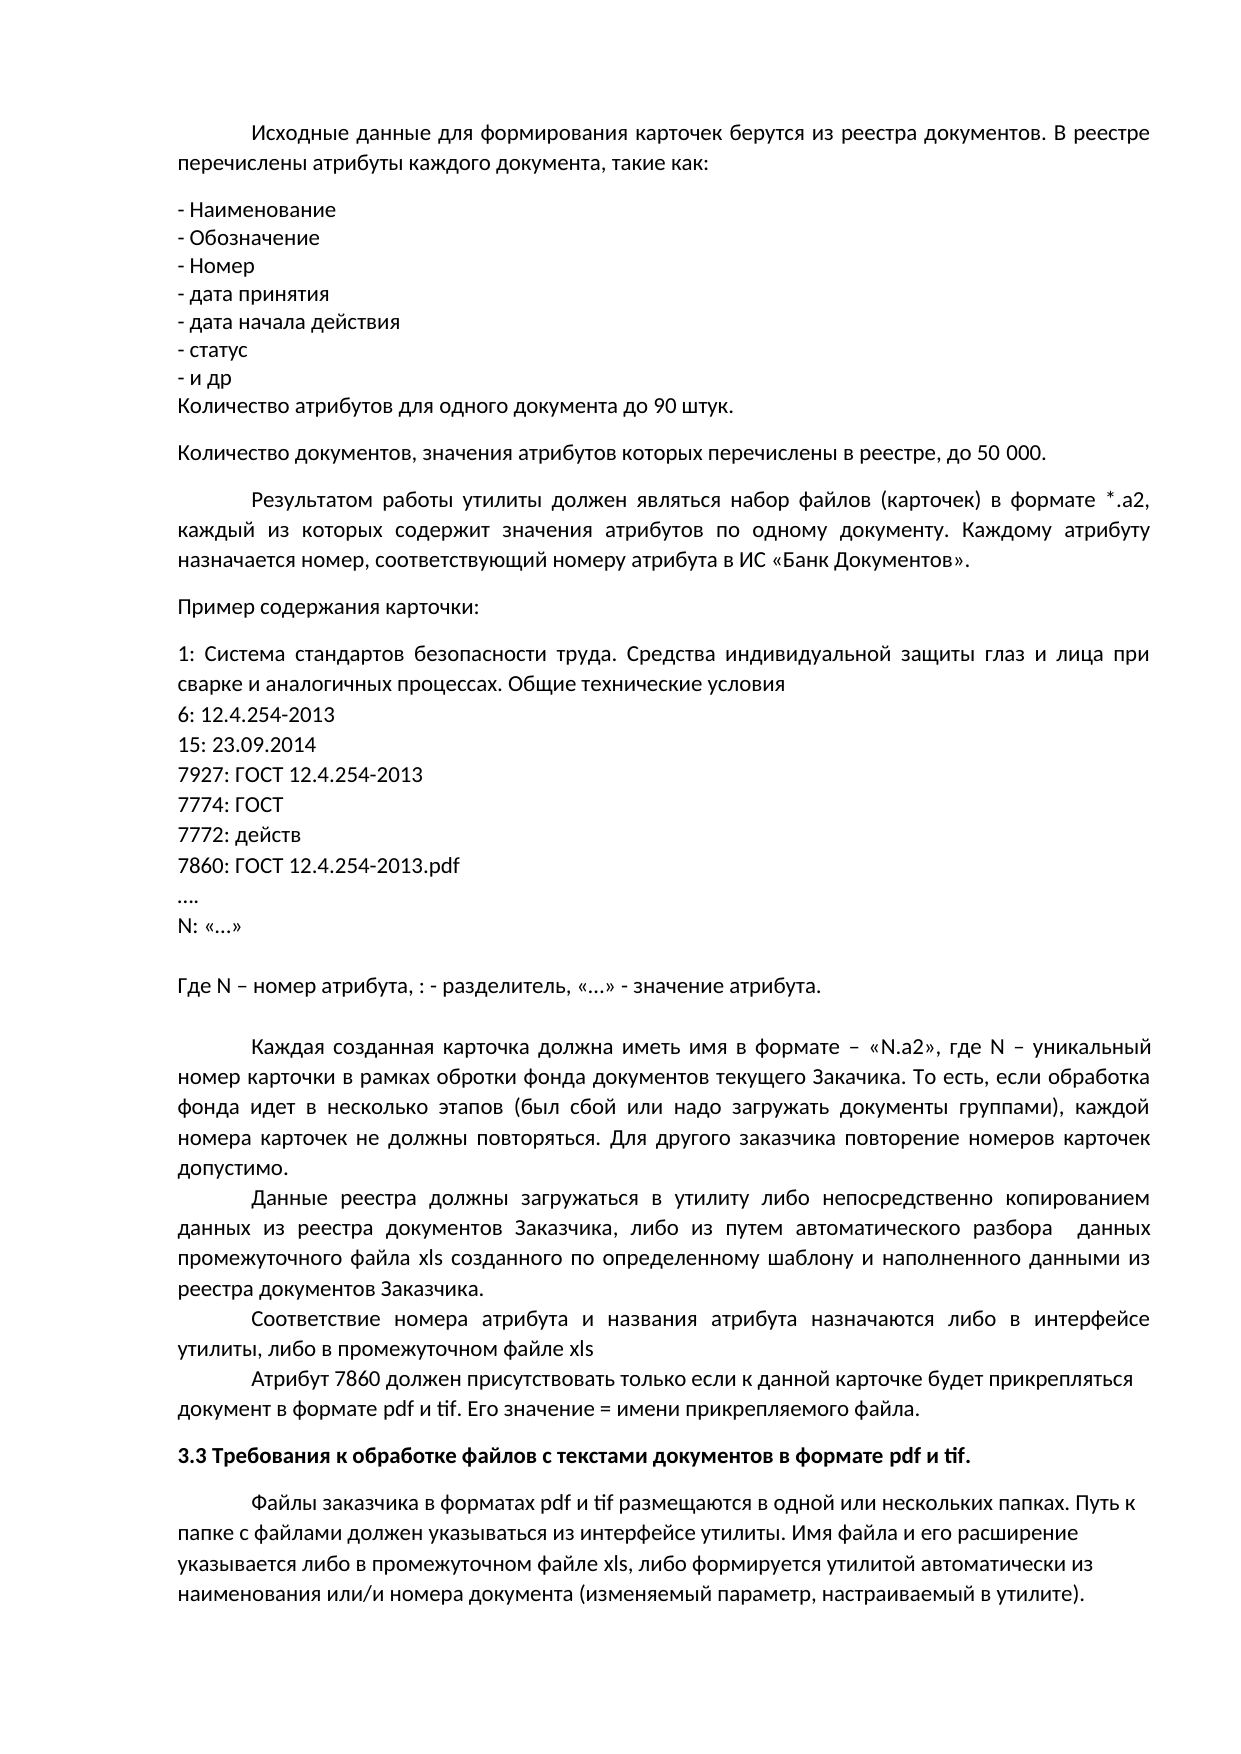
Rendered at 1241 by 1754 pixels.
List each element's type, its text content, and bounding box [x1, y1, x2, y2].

text Пример содержания карточки: [177, 592, 1152, 620]
text Количество атрибутов для одного документа до 90 штук. [177, 391, 1152, 419]
text - и др [177, 363, 1152, 391]
text 1: Система стандартов безопасности труда. Средства индивидуальной защиты глаз и лица при сварке и аналогичных процессах. Общие технические условия [177, 639, 1152, 697]
text N: «…» [177, 911, 1152, 939]
text Атрибут 7860 должен присутствовать только если к данной карточке будет прикрепляться документ в формате pdf и tif. Его значение = имени прикрепляемого файла. [177, 1364, 1152, 1422]
text Результатом работы утилиты должен являться набор файлов (карточек) в формате *.а2, каждый из которых содержит значения атрибутов по одному документу. Каждому атрибуту назначается номер, соответствующий номеру атрибута в ИС «Банк Документов». [177, 485, 1152, 573]
text …. [177, 881, 1152, 909]
text Исходные данные для формирования карточек берутся из реестра документов. В реестре перечислены атрибуты каждого документа, такие как: [177, 118, 1152, 176]
text - Наименование [177, 195, 1152, 223]
text Данные реестра должны загружаться в утилиту либо непосредственно копированием данных из реестра документов Заказчика, либо из путем автоматического разбора данных промежуточного файла xls созданного по определенному шаблону и наполненного данными из реестра документов Заказчика. [177, 1183, 1152, 1302]
text 3.3 Требования к обработке файлов с текстами документов в формате pdf и tif. [177, 1441, 1152, 1469]
text Соответствие номера атрибута и названия атрибута назначаются либо в интерфейсе утилиты, либо в промежуточном файле xls [177, 1304, 1152, 1362]
text 7860: ГОСТ 12.4.254-2013.pdf [177, 851, 1152, 879]
text 15: 23.09.2014 [177, 730, 1152, 758]
text Файлы заказчика в форматах pdf и tif размещаются в одной или нескольких папках. Путь к папке с файлами должен указываться из интерфейсе утилиты. Имя файла и его расширение указывается либо в промежуточном файле xls, либо формируется утилитой автоматически из наименования или/и номера документа (изменяемый параметр, настраиваемый в утилите). [177, 1488, 1152, 1607]
text 7774: ГОСТ [177, 790, 1152, 818]
text - дата принятия [177, 279, 1152, 307]
text - Обозначение [177, 223, 1152, 251]
text Где N – номер атрибута, : - разделитель, «…» - значение атрибута. [177, 972, 1152, 999]
text - статус [177, 335, 1152, 363]
text - Номер [177, 251, 1152, 279]
text 7927: ГОСТ 12.4.254-2013 [177, 760, 1152, 788]
text - дата начала действия [177, 307, 1152, 335]
text Каждая созданная карточка должна иметь имя в формате – «N.а2», где N – уникальный номер карточки в рамках обротки фонда документов текущего Закачика. То есть, если обработка фонда идет в несколько этапов (был сбой или надо загружать документы группами), каждой номера карточек не должны повторяться. Для другого заказчика повторение номеров карточек допустимо. [177, 1032, 1152, 1181]
text Количество документов, значения атрибутов которых перечислены в реестре, до 50 000. [177, 438, 1152, 466]
text 6: 12.4.254-2013 [177, 700, 1152, 728]
text 7772: действ [177, 821, 1152, 848]
